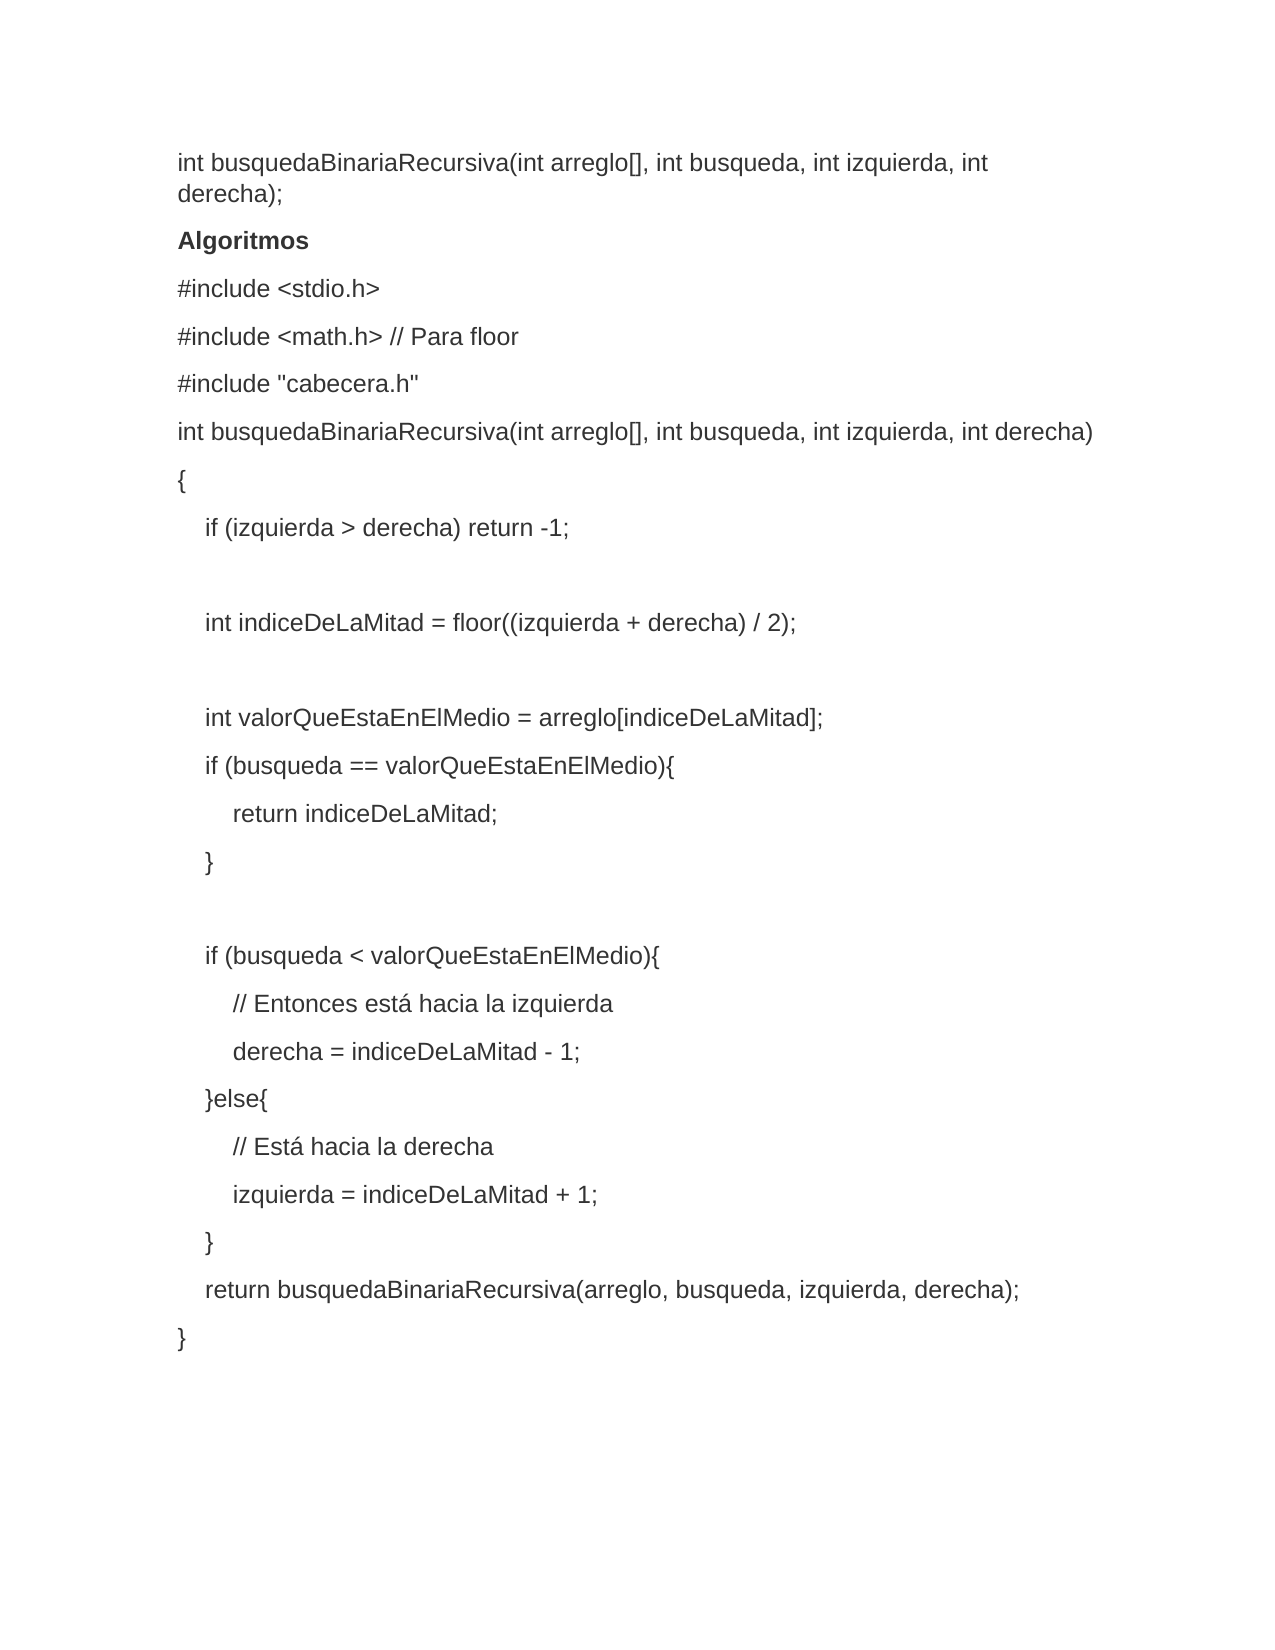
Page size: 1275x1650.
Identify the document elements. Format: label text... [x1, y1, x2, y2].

text } [177, 847, 1098, 875]
text #include "cabecera.h" [177, 369, 1098, 398]
text Algoritmos [177, 226, 1098, 255]
text } [177, 1323, 1098, 1352]
text #include <math.h> // Para floor [177, 322, 1098, 351]
text int indiceDeLaMitad = floor((izquierda + derecha) / 2); [177, 608, 1098, 637]
text int busquedaBinariaRecursiva(int arreglo[], int busqueda, int izquierda, int derecha); [177, 148, 1098, 207]
text if (izquierda > derecha) return -1; [177, 513, 1098, 541]
text } [177, 1227, 1098, 1256]
text { [177, 465, 1098, 494]
text derecha = indiceDeLaMitad - 1; [177, 1037, 1098, 1065]
text izquierda = indiceDeLaMitad + 1; [177, 1180, 1098, 1208]
text int busquedaBinariaRecursiva(int arreglo[], int busqueda, int izquierda, int derecha) [177, 417, 1098, 446]
text }else{ [177, 1084, 1098, 1113]
text // Entonces está hacia la izquierda [177, 989, 1098, 1018]
text int valorQueEstaEnElMedio = arreglo[indiceDeLaMitad]; [177, 703, 1098, 732]
text #include <stdio.h> [177, 274, 1098, 303]
text return indiceDeLaMitad; [177, 799, 1098, 828]
text if (busqueda == valorQueEstaEnElMedio){ [177, 751, 1098, 780]
text if (busqueda < valorQueEstaEnElMedio){ [177, 941, 1098, 970]
text return busquedaBinariaRecursiva(arreglo, busqueda, izquierda, derecha); [177, 1275, 1098, 1304]
text // Está hacia la derecha [177, 1132, 1098, 1161]
